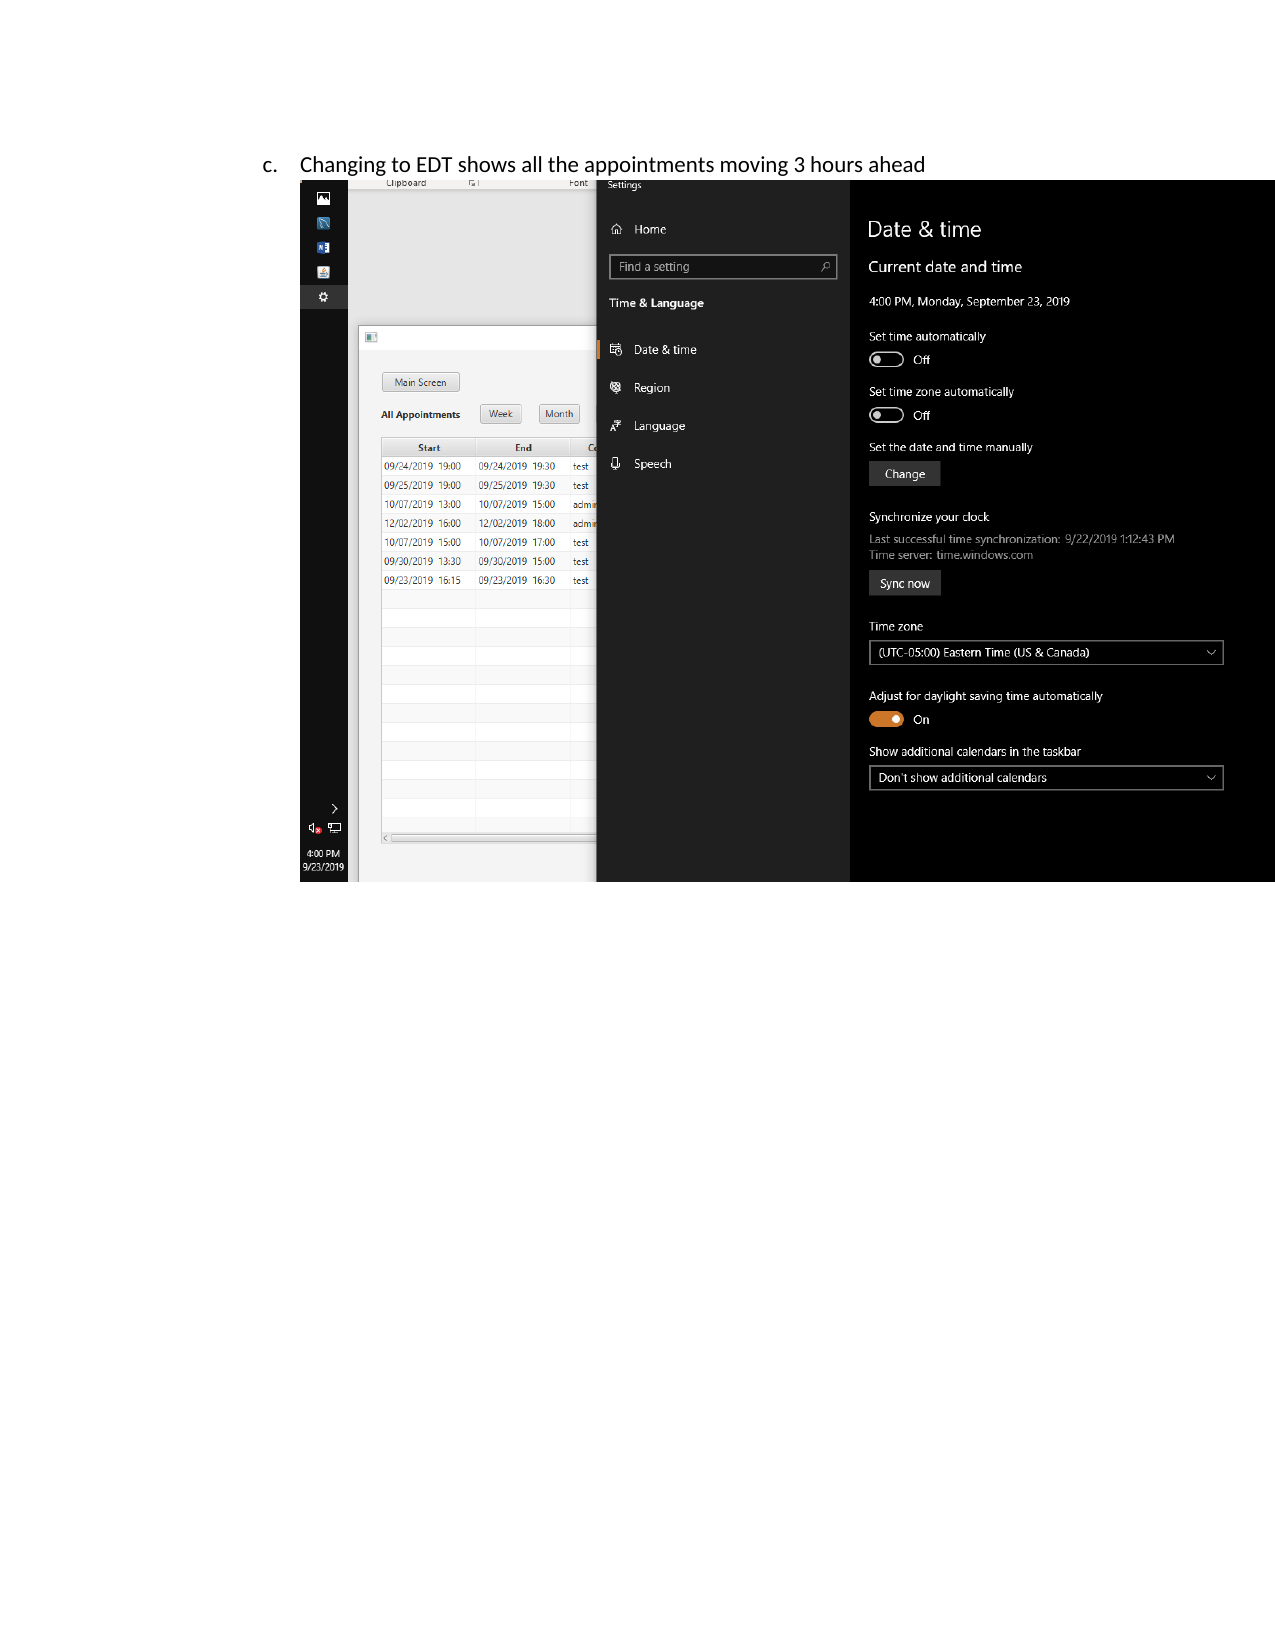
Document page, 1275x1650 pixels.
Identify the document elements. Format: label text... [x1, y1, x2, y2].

picture [300, 180, 1275, 882]
